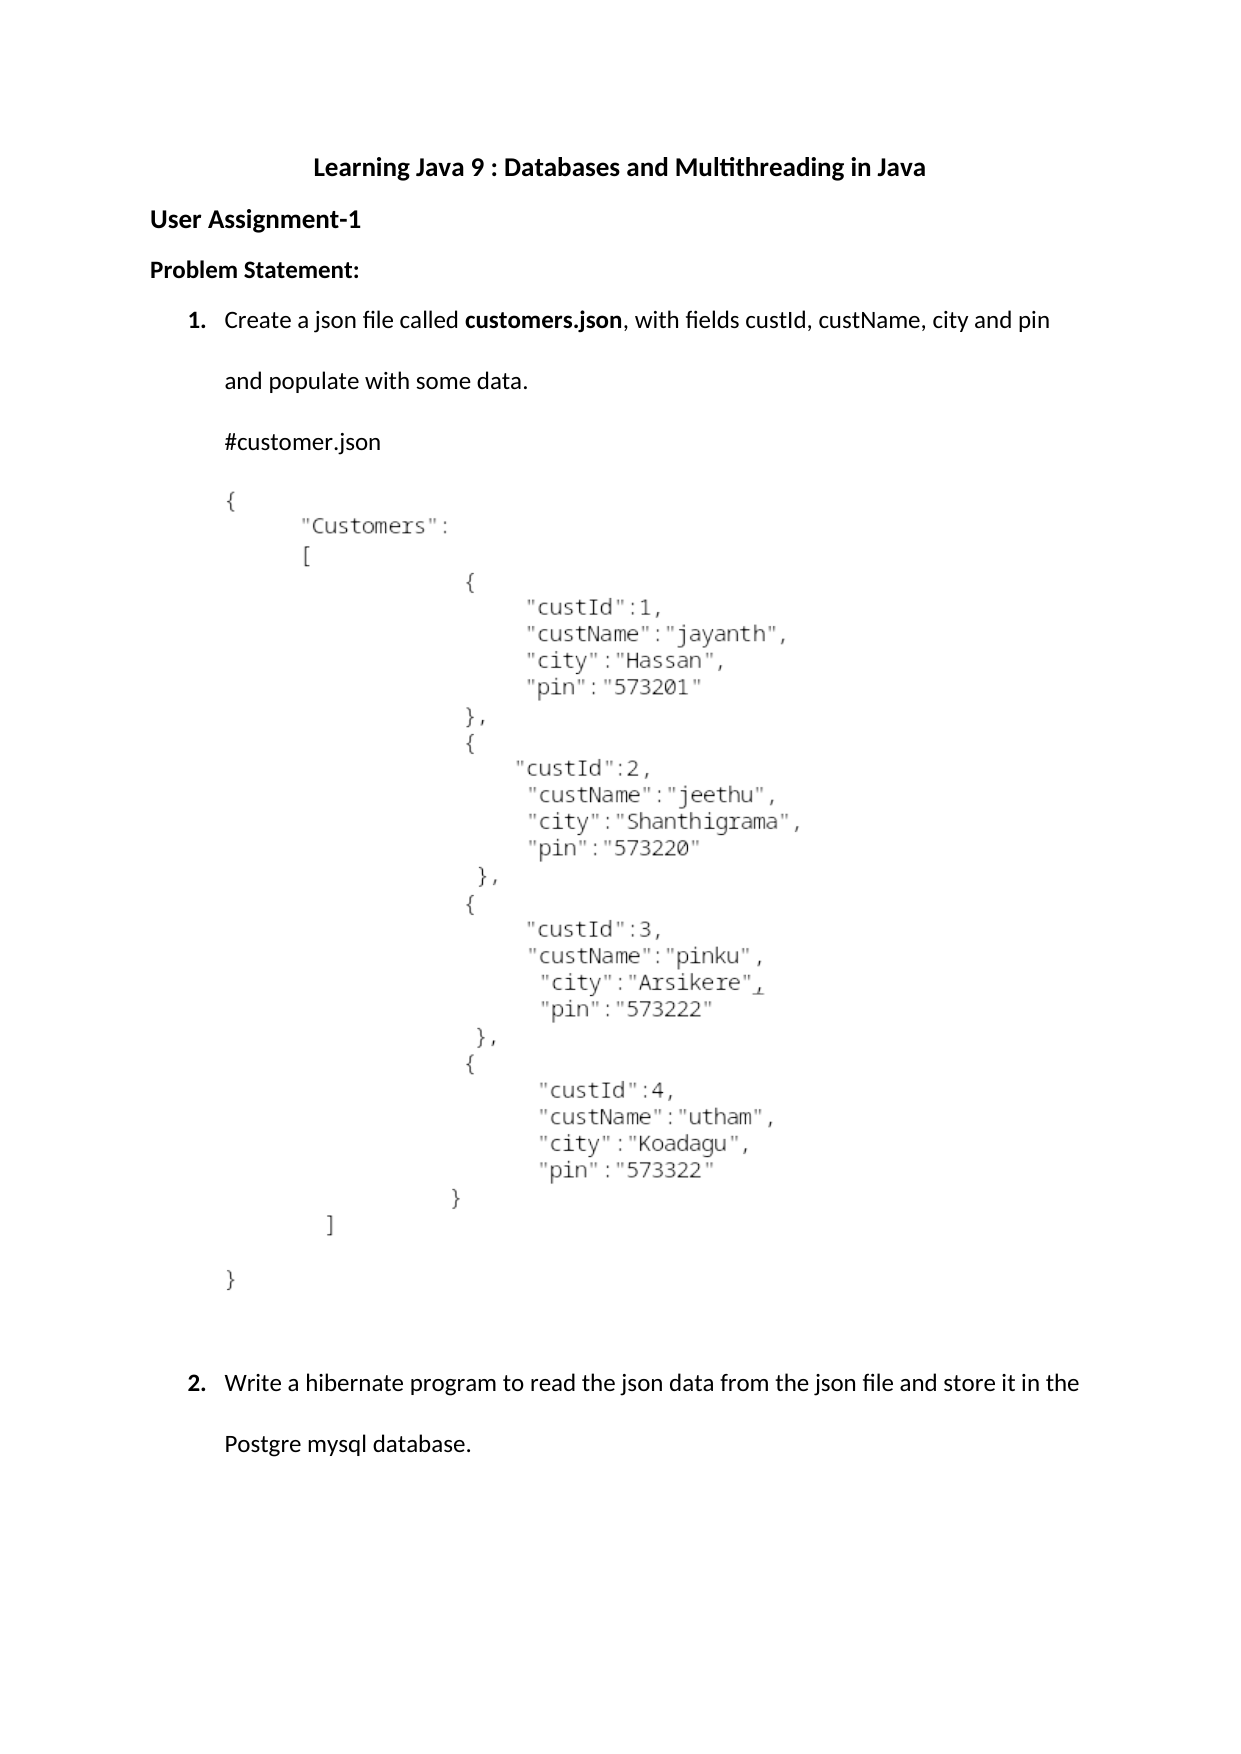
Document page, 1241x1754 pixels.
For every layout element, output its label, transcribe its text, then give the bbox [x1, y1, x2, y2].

list Create a json file called customers.json, with fields custId, custName, city and pin and populate with some data. [187, 304, 1090, 396]
text Learning Java 9 : Databases and Multithreading in Java [150, 150, 1090, 183]
list Write a hibernate program to read the json data from the json file and store it in the Postgre mysql database. [187, 1367, 1090, 1458]
list #customer.json [224, 426, 1090, 457]
text User Assignment-1 [150, 202, 1090, 235]
text Problem Statement: [150, 254, 1090, 285]
